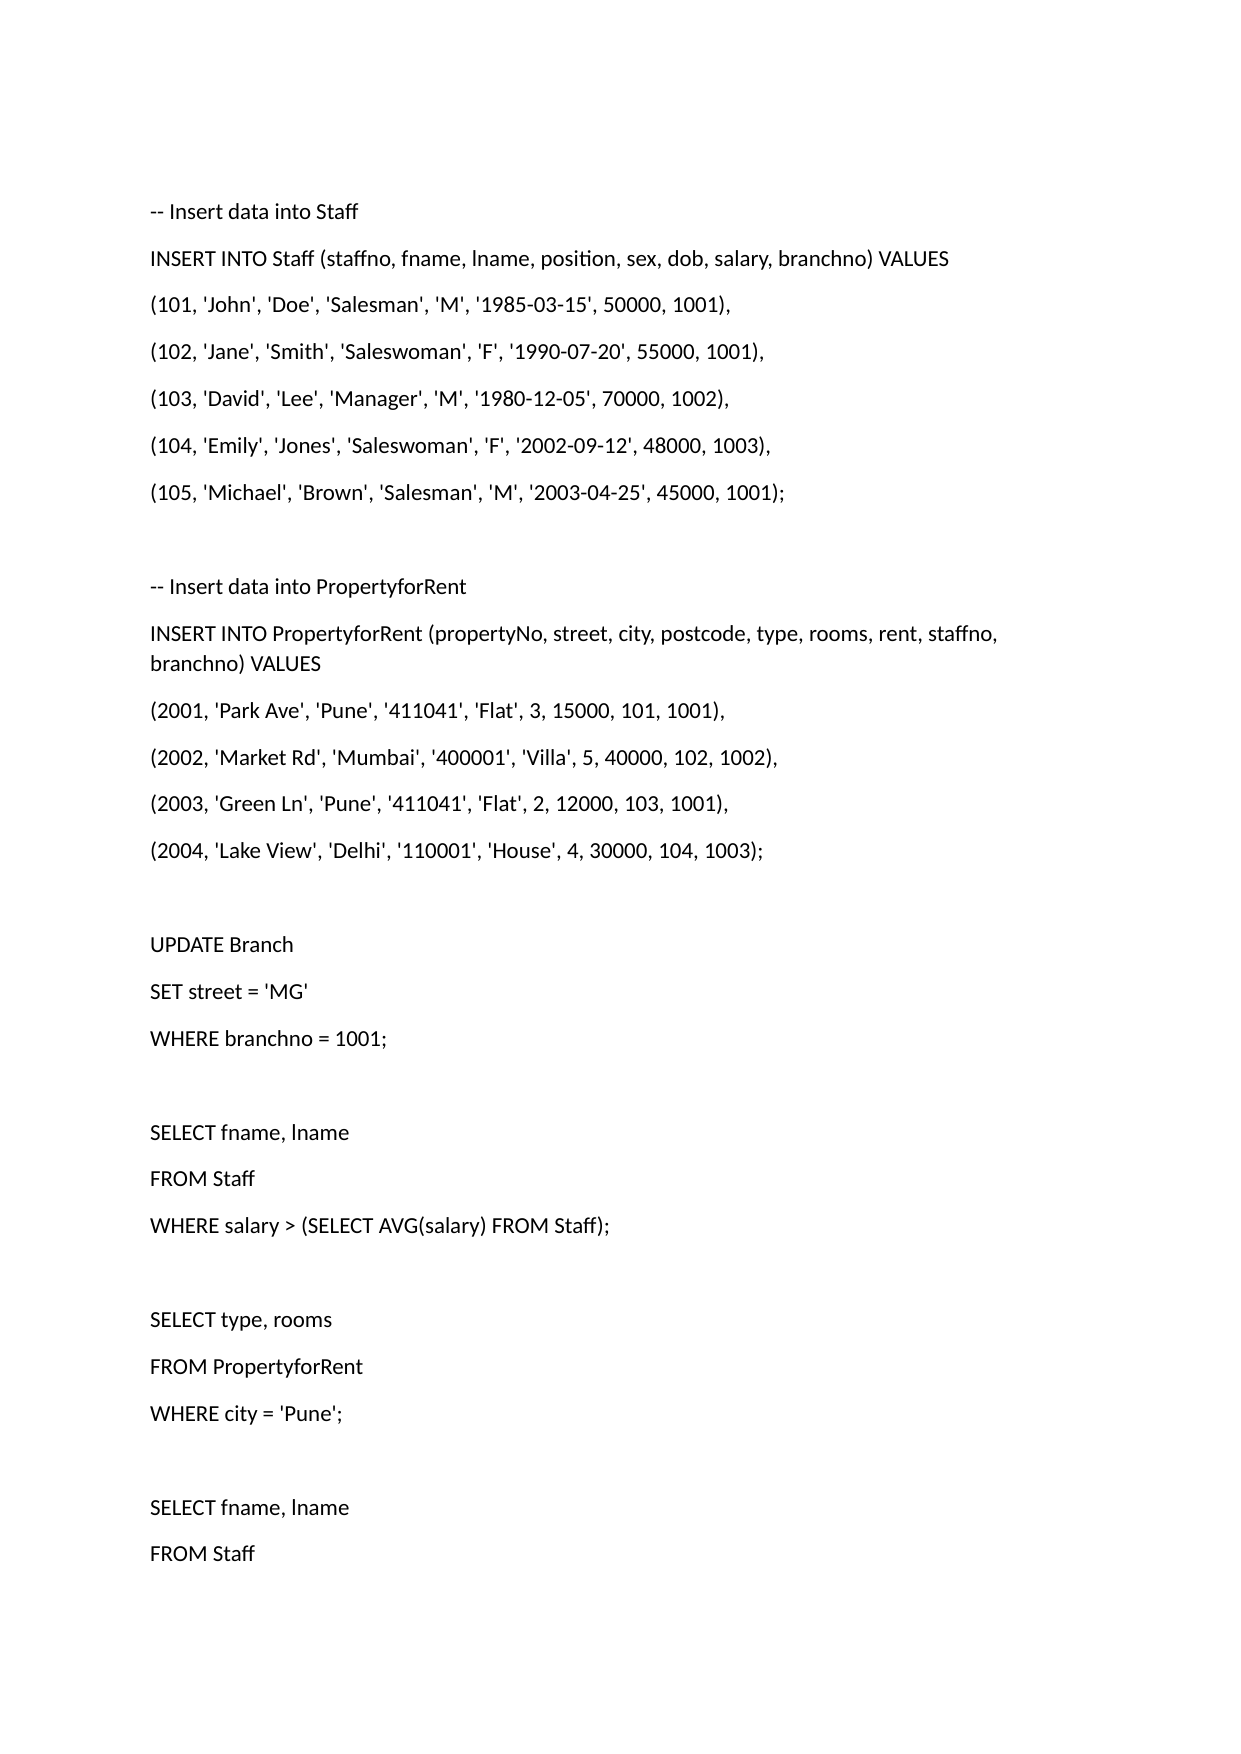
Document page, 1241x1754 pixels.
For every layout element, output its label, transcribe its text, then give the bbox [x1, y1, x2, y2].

text (2001, 'Park Ave', 'Pune', '411041', 'Flat', 3, 15000, 101, 1001), [150, 696, 1090, 724]
text (104, 'Emily', 'Jones', 'Saleswoman', 'F', '2002-09-12', 48000, 1003), [150, 431, 1090, 459]
text (103, 'David', 'Lee', 'Manager', 'M', '1980-12-05', 70000, 1002), [150, 384, 1090, 412]
text WHERE city = 'Pune'; [150, 1399, 1090, 1427]
text INSERT INTO PropertyforRent (propertyNo, street, city, postcode, type, rooms, rent, staffno, branchno) VALUES [150, 619, 1090, 677]
text (2004, 'Lake View', 'Delhi', '110001', 'House', 4, 30000, 104, 1003); [150, 836, 1090, 864]
text SELECT type, rooms [150, 1305, 1090, 1333]
text FROM Staff [150, 1164, 1090, 1193]
text -- Insert data into Staff [150, 197, 1090, 225]
text (102, 'Jane', 'Smith', 'Saleswoman', 'F', '1990-07-20', 55000, 1001), [150, 337, 1090, 366]
text -- Insert data into PropertyforRent [150, 572, 1090, 600]
text (101, 'John', 'Doe', 'Salesman', 'M', '1985-03-15', 50000, 1001), [150, 291, 1090, 319]
text FROM PropertyforRent [150, 1352, 1090, 1380]
text (105, 'Michael', 'Brown', 'Salesman', 'M', '2003-04-25', 45000, 1001); [150, 478, 1090, 506]
text SELECT fname, lname [150, 1118, 1090, 1146]
text SELECT fname, lname [150, 1493, 1090, 1521]
text FROM Staff [150, 1539, 1090, 1568]
text SET street = 'MG' [150, 977, 1090, 1005]
text UPDATE Branch [150, 930, 1090, 958]
text INSERT INTO Staff (staffno, fname, lname, position, sex, dob, salary, branchno) VALUES [150, 244, 1090, 272]
text WHERE branchno = 1001; [150, 1024, 1090, 1052]
text (2003, 'Green Ln', 'Pune', '411041', 'Flat', 2, 12000, 103, 1001), [150, 789, 1090, 818]
text WHERE salary > (SELECT AVG(salary) FROM Staff); [150, 1211, 1090, 1239]
text (2002, 'Market Rd', 'Mumbai', '400001', 'Villa', 5, 40000, 102, 1002), [150, 743, 1090, 771]
